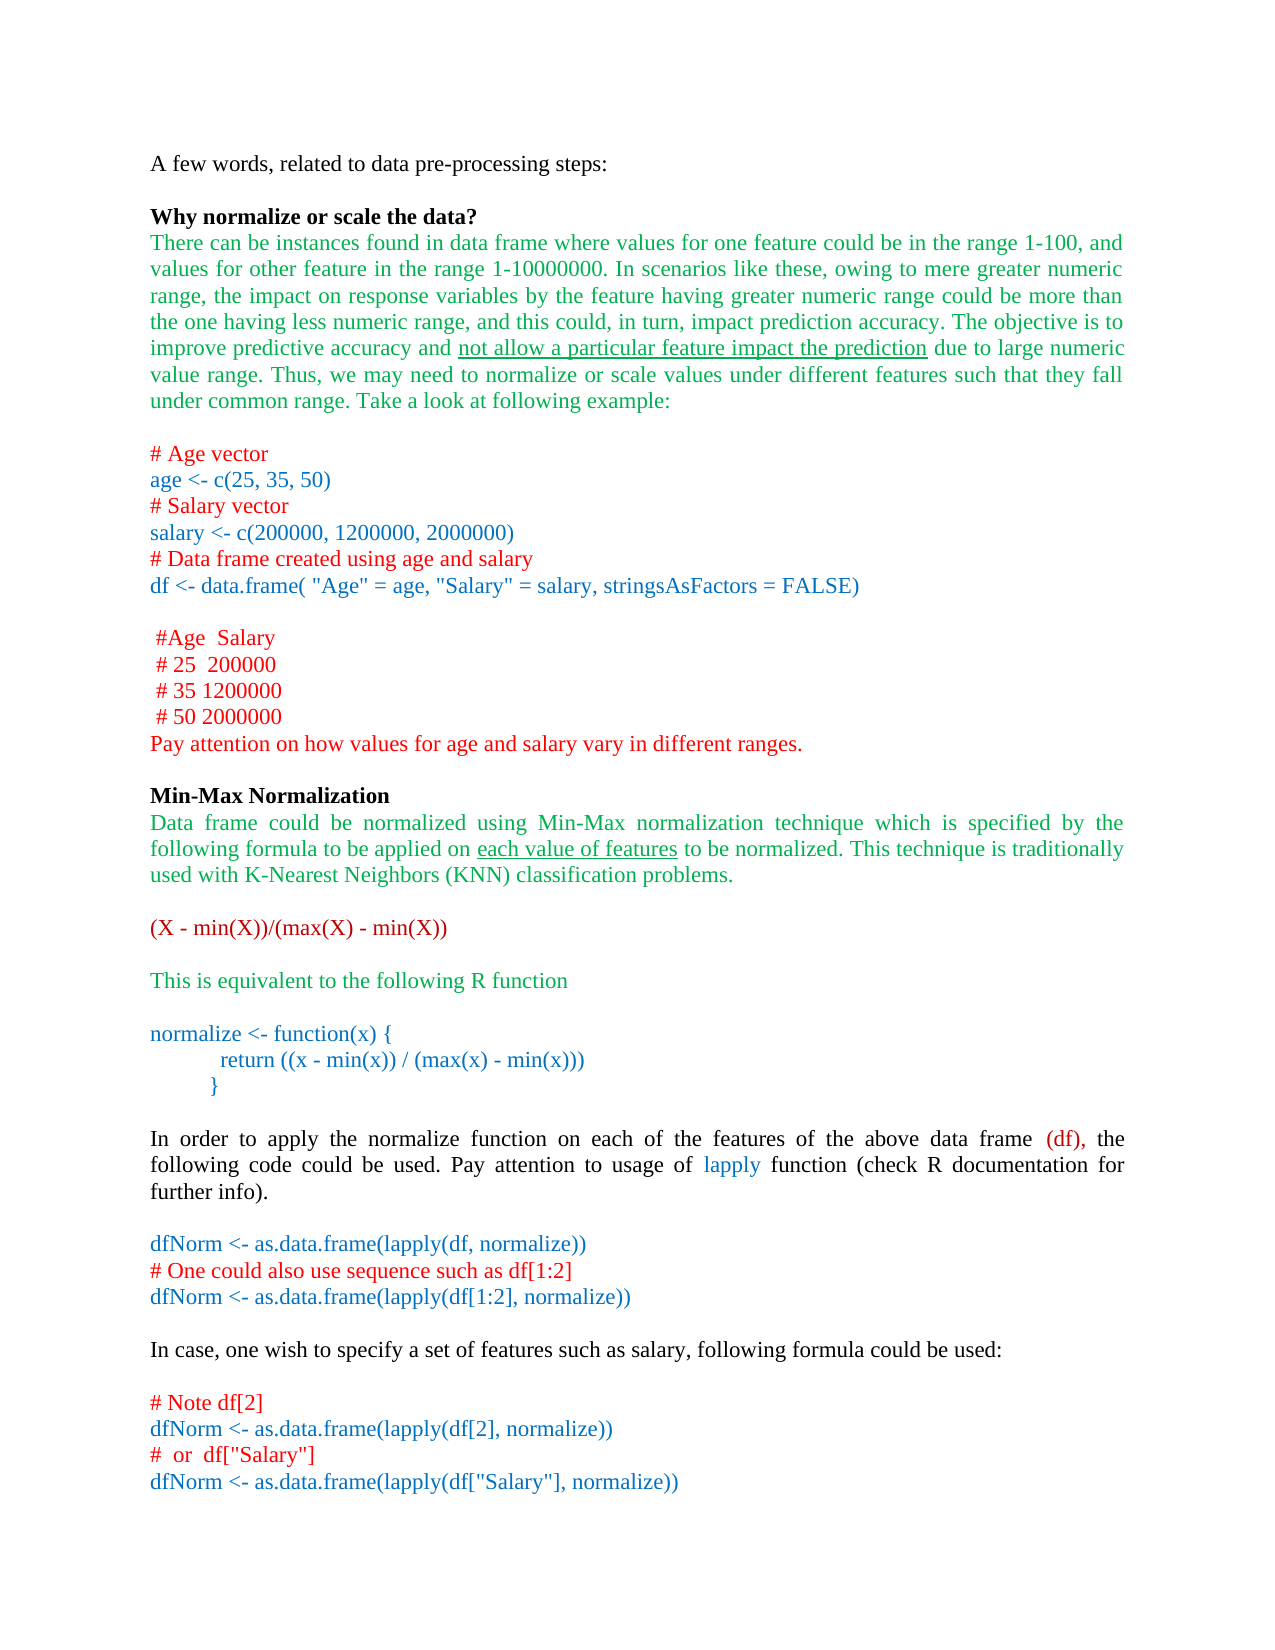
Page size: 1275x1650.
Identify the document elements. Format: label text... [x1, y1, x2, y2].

text dfNorm <- as.data.frame(lapply(df[1:2], normalize)) [150, 1283, 1125, 1309]
text # or df["Salary"] [150, 1441, 1125, 1468]
text # One could also use sequence such as df[1:2] [150, 1257, 1125, 1283]
text Data frame could be normalized using Min-Max normalization technique which is specified by the following formula to be applied on each value of features to be normalized. This technique is traditionally used with K-Nearest Neighbors (KNN) classification problems. [150, 809, 1125, 888]
text # Data frame created using age and salary [150, 545, 1125, 572]
text df <- data.frame( "Age" = age, "Salary" = salary, stringsAsFactors = FALSE) [150, 572, 1125, 598]
text # Note df[2] [150, 1389, 1125, 1415]
text # Age vector [150, 440, 1125, 466]
text Why normalize or scale the data? [150, 203, 1125, 229]
text dfNorm <- as.data.frame(lapply(df[2], normalize)) [150, 1415, 1125, 1441]
text In case, one wish to specify a set of features such as salary, following formula could be used: [150, 1336, 1125, 1362]
text dfNorm <- as.data.frame(lapply(df, normalize)) [150, 1231, 1125, 1257]
text dfNorm <- as.data.frame(lapply(df["Salary"], normalize)) [150, 1468, 1125, 1494]
text age <- c(25, 35, 50) [150, 466, 1125, 493]
text #Age Salary [150, 624, 1125, 651]
text This is equivalent to the following R function [150, 967, 1125, 993]
text There can be instances found in data frame where values for one feature could be in the range 1-100, and values for other feature in the range 1-10000000. In scenarios like these, owing to mere greater numeric range, the impact on response variables by the feature having greater numeric range could be more than the one having less numeric range, and this could, in turn, impact prediction accuracy. The objective is to improve predictive accuracy and not allow a particular feature impact the prediction due to large numeric value range. Thus, we may need to normalize or scale values under different features such that they fall under common range. Take a look at following example: [150, 229, 1125, 413]
text return ((x - min(x)) / (max(x) - min(x))) [150, 1046, 1125, 1072]
text } [150, 1072, 1125, 1099]
text Min-Max Normalization [150, 782, 1125, 809]
text In order to apply the normalize function on each of the features of the above data frame (df), the following code could be used. Pay attention to usage of lapply function (check R documentation for further info). [150, 1125, 1125, 1204]
text # 25 200000 [150, 651, 1125, 677]
text # Salary vector [150, 493, 1125, 519]
text Pay attention on how values for age and salary vary in different ranges. [150, 730, 1125, 756]
text (X - min(X))/(max(X) - min(X)) [150, 914, 1125, 941]
text # 35 1200000 [150, 677, 1125, 703]
text normalize <- function(x) { [150, 1020, 1125, 1046]
text # 50 2000000 [150, 703, 1125, 730]
text A few words, related to data pre-processing steps: [150, 150, 1125, 176]
text salary <- c(200000, 1200000, 2000000) [150, 519, 1125, 545]
